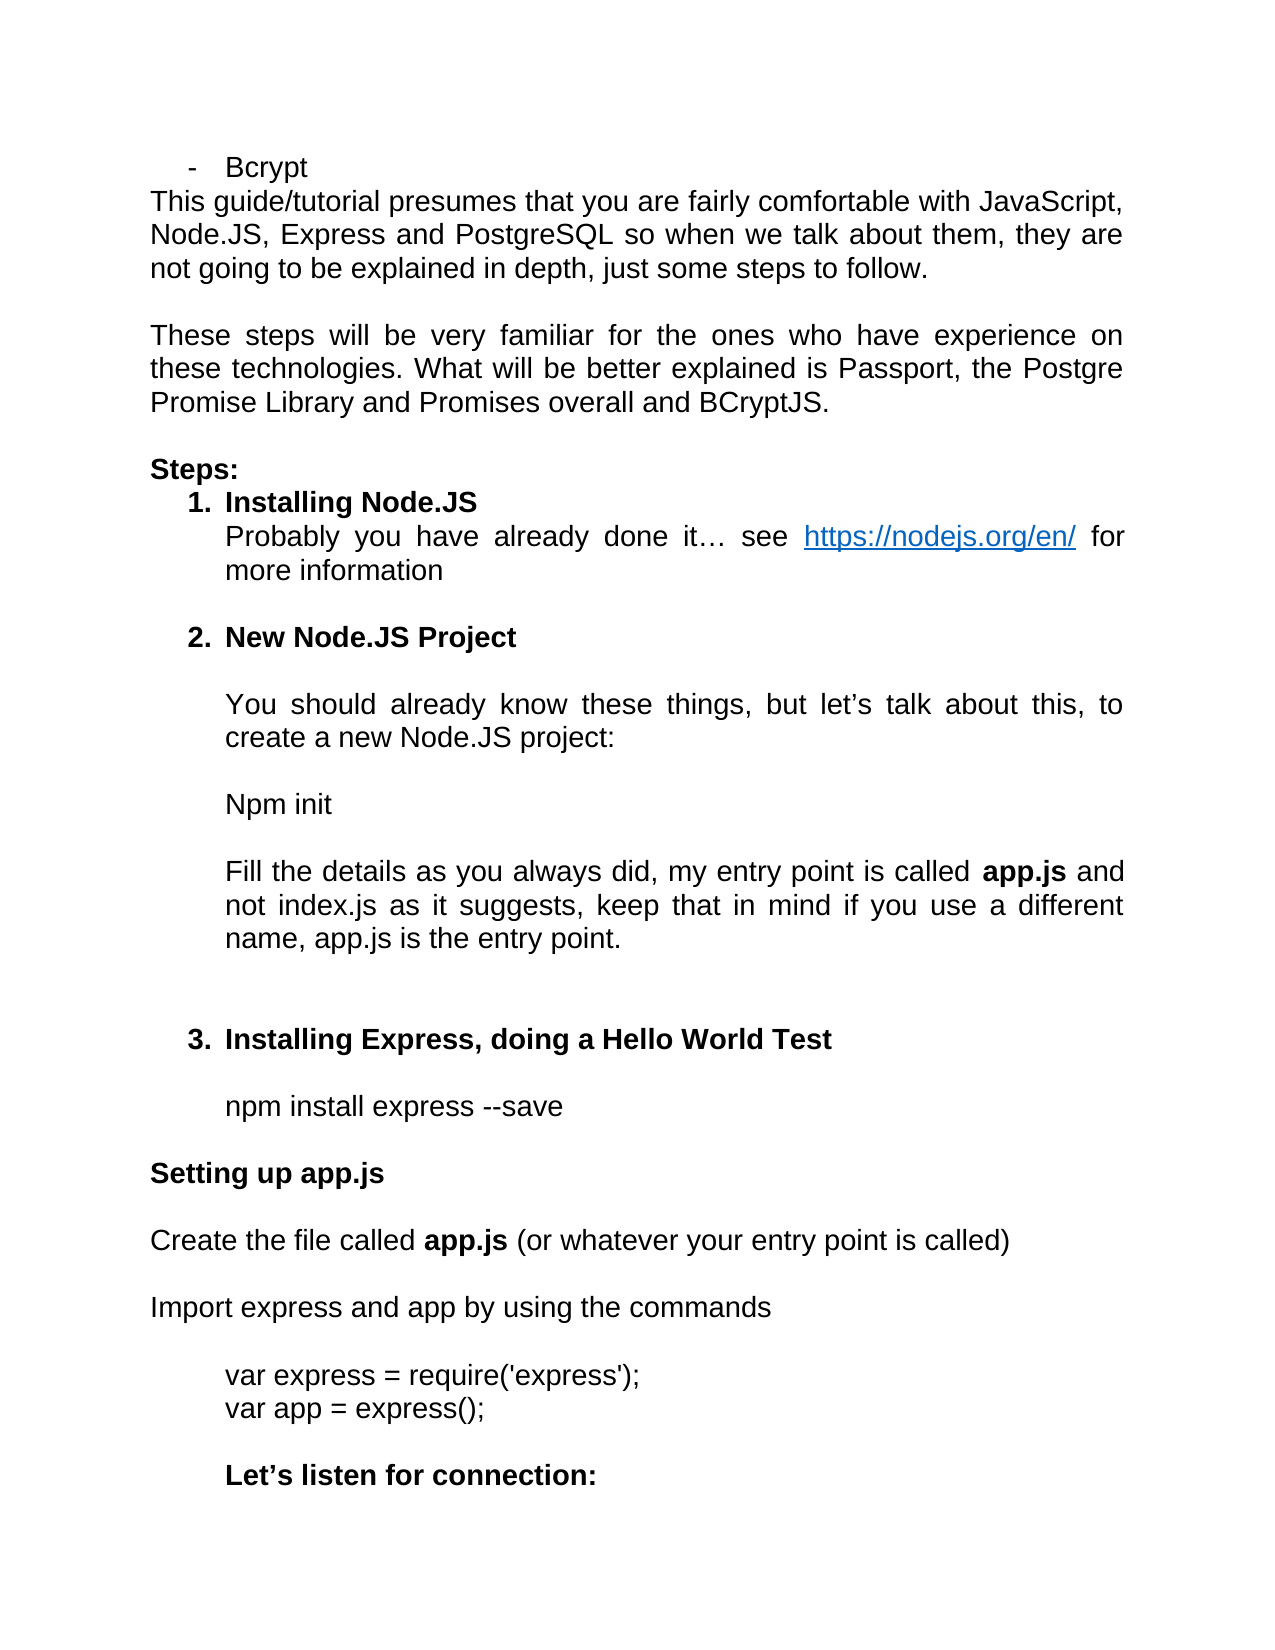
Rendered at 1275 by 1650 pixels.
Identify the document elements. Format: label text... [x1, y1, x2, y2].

list Bcrypt [187, 150, 1125, 183]
text Setting up app.js [150, 1156, 1125, 1190]
text You should already know these things, but let’s talk about this, to create a new Node.JS project: [225, 687, 1125, 754]
text Import express and app by using the commands [150, 1290, 1125, 1324]
text This guide/tutorial presumes that you are fairly comfortable with JavaScript, Node.JS, Express and PostgreSQL so when we talk about them, they are not going to be explained in depth, just some steps to follow. [150, 183, 1125, 284]
list var app = express(); [225, 1391, 1125, 1424]
text These steps will be very familiar for the ones who have experience on these technologies. What will be better explained is Passport, the Postgre Promise Library and Promises overall and BCryptJS. [150, 318, 1125, 418]
list var express = require('express'); [225, 1357, 1125, 1391]
list New Node.JS Project [187, 619, 1125, 653]
list npm install express --save [225, 1089, 1125, 1123]
list Probably you have already done it… see https://nodejs.org/en/ for more information [225, 519, 1125, 586]
list Installing Express, doing a Hello World Test [187, 1022, 1125, 1056]
list Let’s listen for connection: [225, 1458, 1125, 1492]
text Create the file called app.js (or whatever your entry point is called) [150, 1223, 1125, 1257]
text Fill the details as you always did, my entry point is called app.js and not index.js as it suggests, keep that in mind if you use a different name, app.js is the entry point. [225, 854, 1125, 955]
text Npm init [225, 787, 1125, 821]
list Installing Node.JS [187, 485, 1125, 519]
text Steps: [150, 452, 1125, 485]
